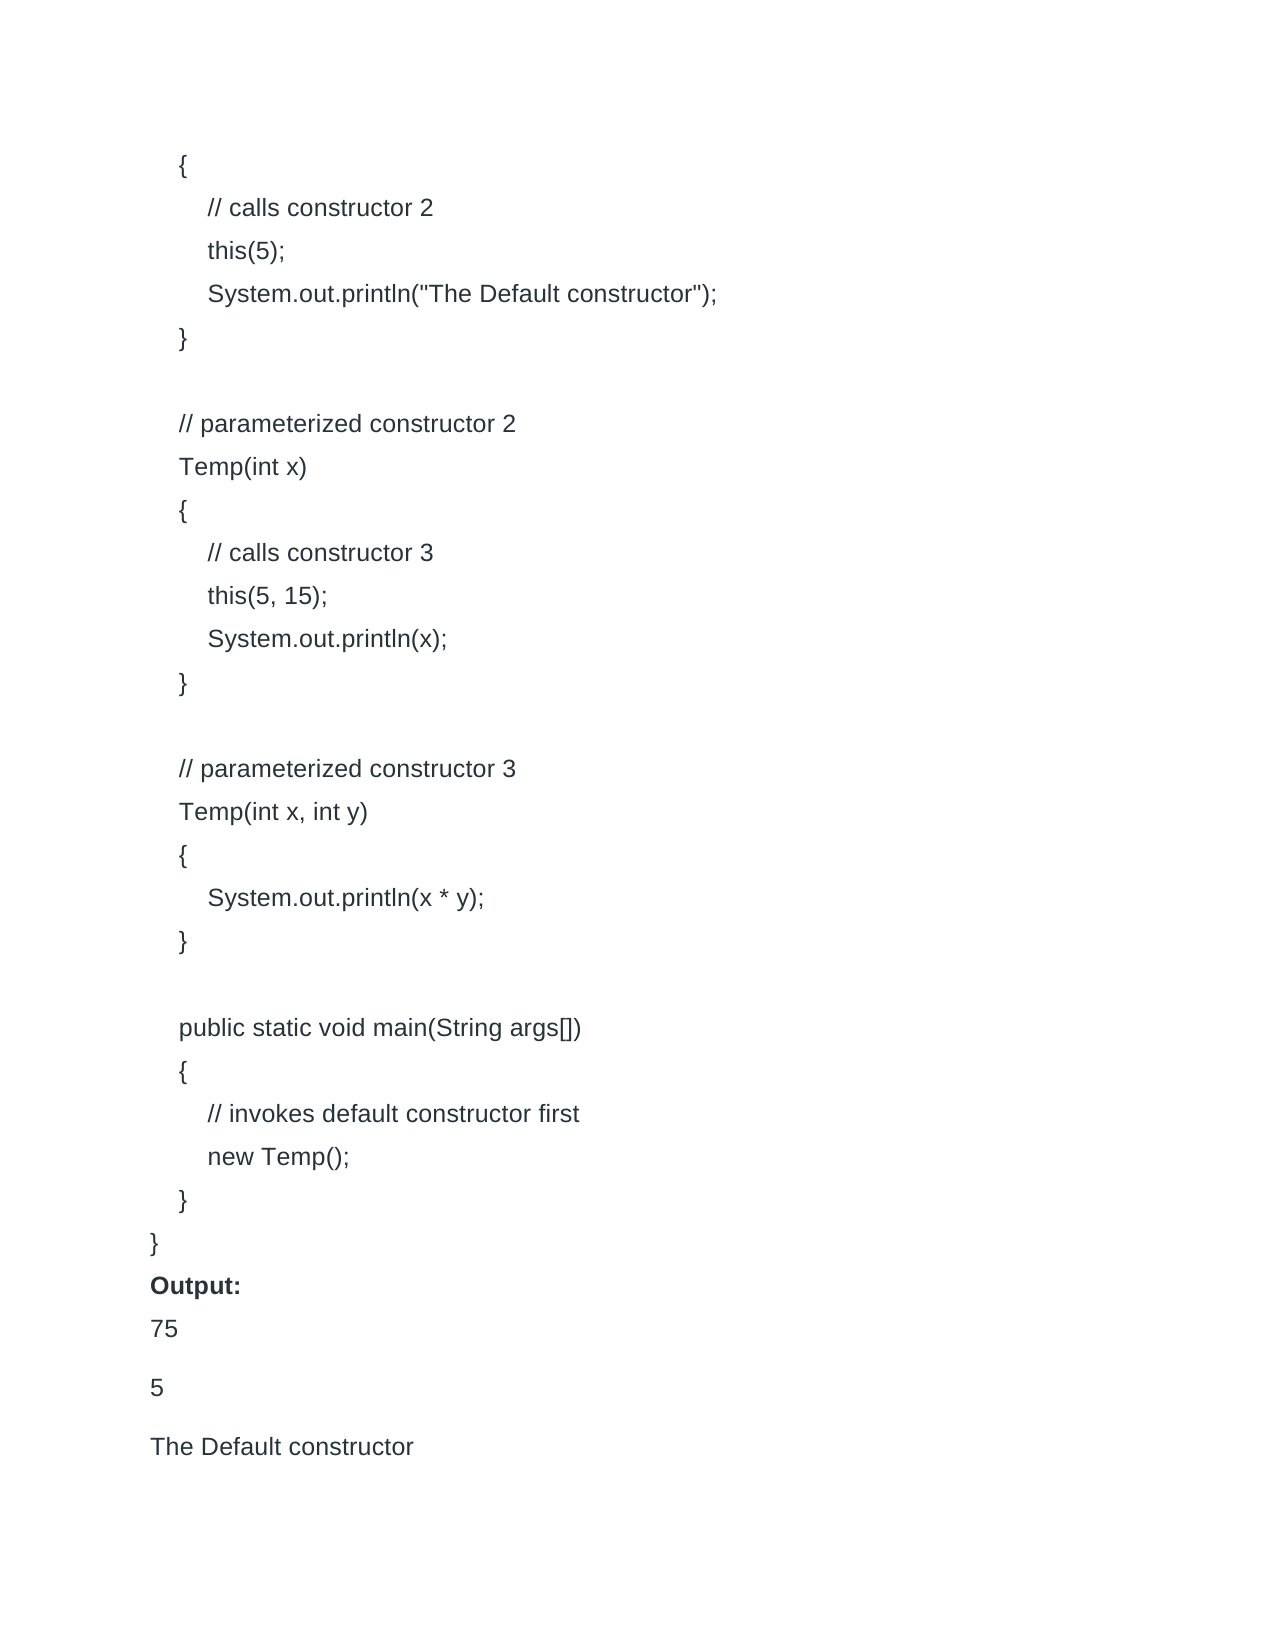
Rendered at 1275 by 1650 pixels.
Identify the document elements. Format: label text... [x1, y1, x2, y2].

text 75 [150, 1314, 1125, 1343]
text System.out.println("The Default constructor"); [150, 279, 1125, 308]
text new Temp(); [150, 1142, 1125, 1171]
text // parameterized constructor 3 [150, 754, 1125, 782]
text } [150, 1228, 1125, 1257]
text this(5); [150, 236, 1125, 265]
text } [150, 926, 1125, 955]
text { [150, 495, 1125, 524]
text { [150, 840, 1125, 869]
text { [150, 1056, 1125, 1084]
text } [150, 667, 1125, 696]
text Temp(int x) [150, 452, 1125, 481]
text // calls constructor 2 [150, 193, 1125, 222]
text System.out.println(x); [150, 624, 1125, 653]
text 5 [150, 1373, 1125, 1402]
text } [150, 1185, 1125, 1214]
text } [150, 322, 1125, 351]
text { [150, 150, 1125, 179]
text public static void main(String args[]) [150, 1012, 1125, 1041]
text this(5, 15); [150, 581, 1125, 610]
text System.out.println(x * y); [150, 883, 1125, 912]
text Output: [150, 1271, 1125, 1300]
text Temp(int x, int y) [150, 797, 1125, 826]
text The Default constructor [150, 1432, 1125, 1461]
text // invokes default constructor first [150, 1099, 1125, 1127]
text // calls constructor 3 [150, 538, 1125, 567]
text // parameterized constructor 2 [150, 409, 1125, 437]
